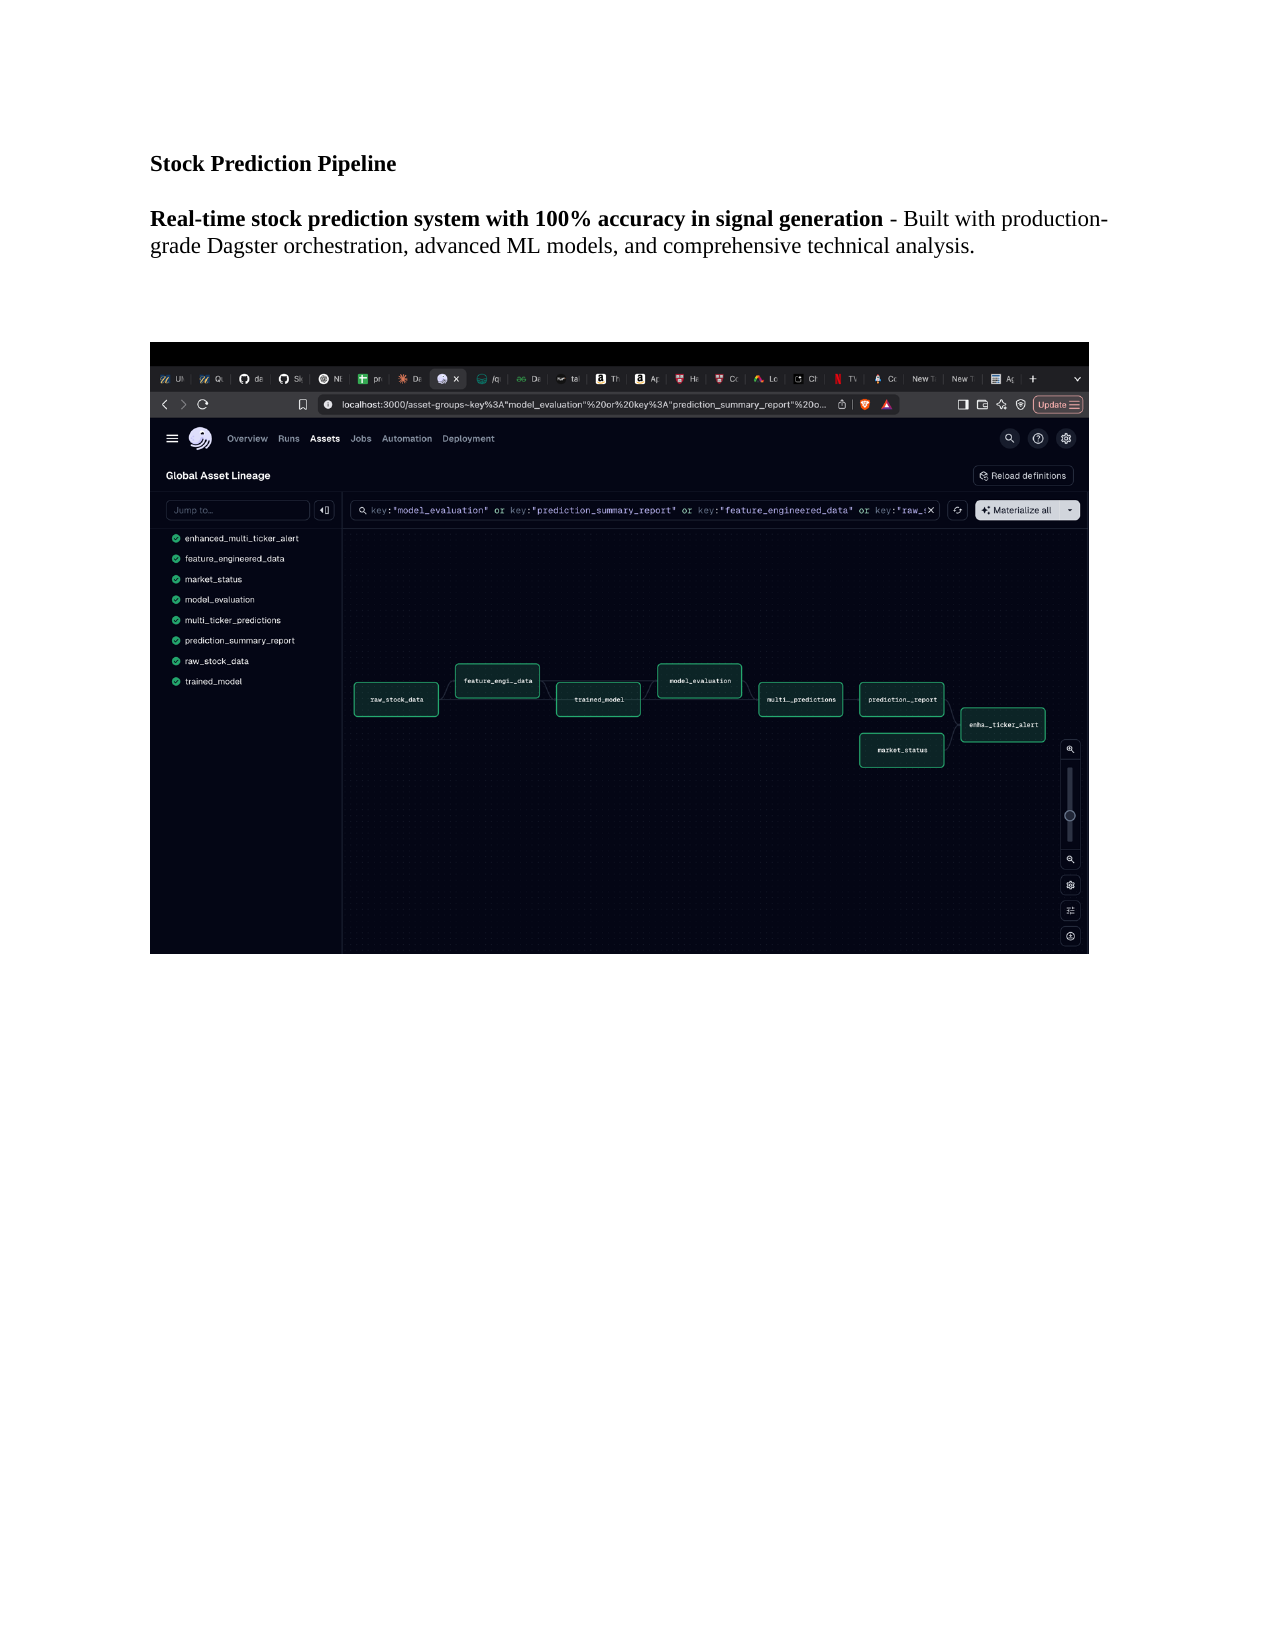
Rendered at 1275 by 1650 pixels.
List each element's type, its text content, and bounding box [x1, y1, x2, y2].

text Stock Prediction Pipeline [150, 150, 1125, 176]
text Real-time stock prediction system with 100% accuracy in signal generation - Built with production-grade Dagster orchestration, advanced ML models, and comprehensive technical analysis. [150, 206, 1125, 258]
picture [150, 342, 1089, 954]
